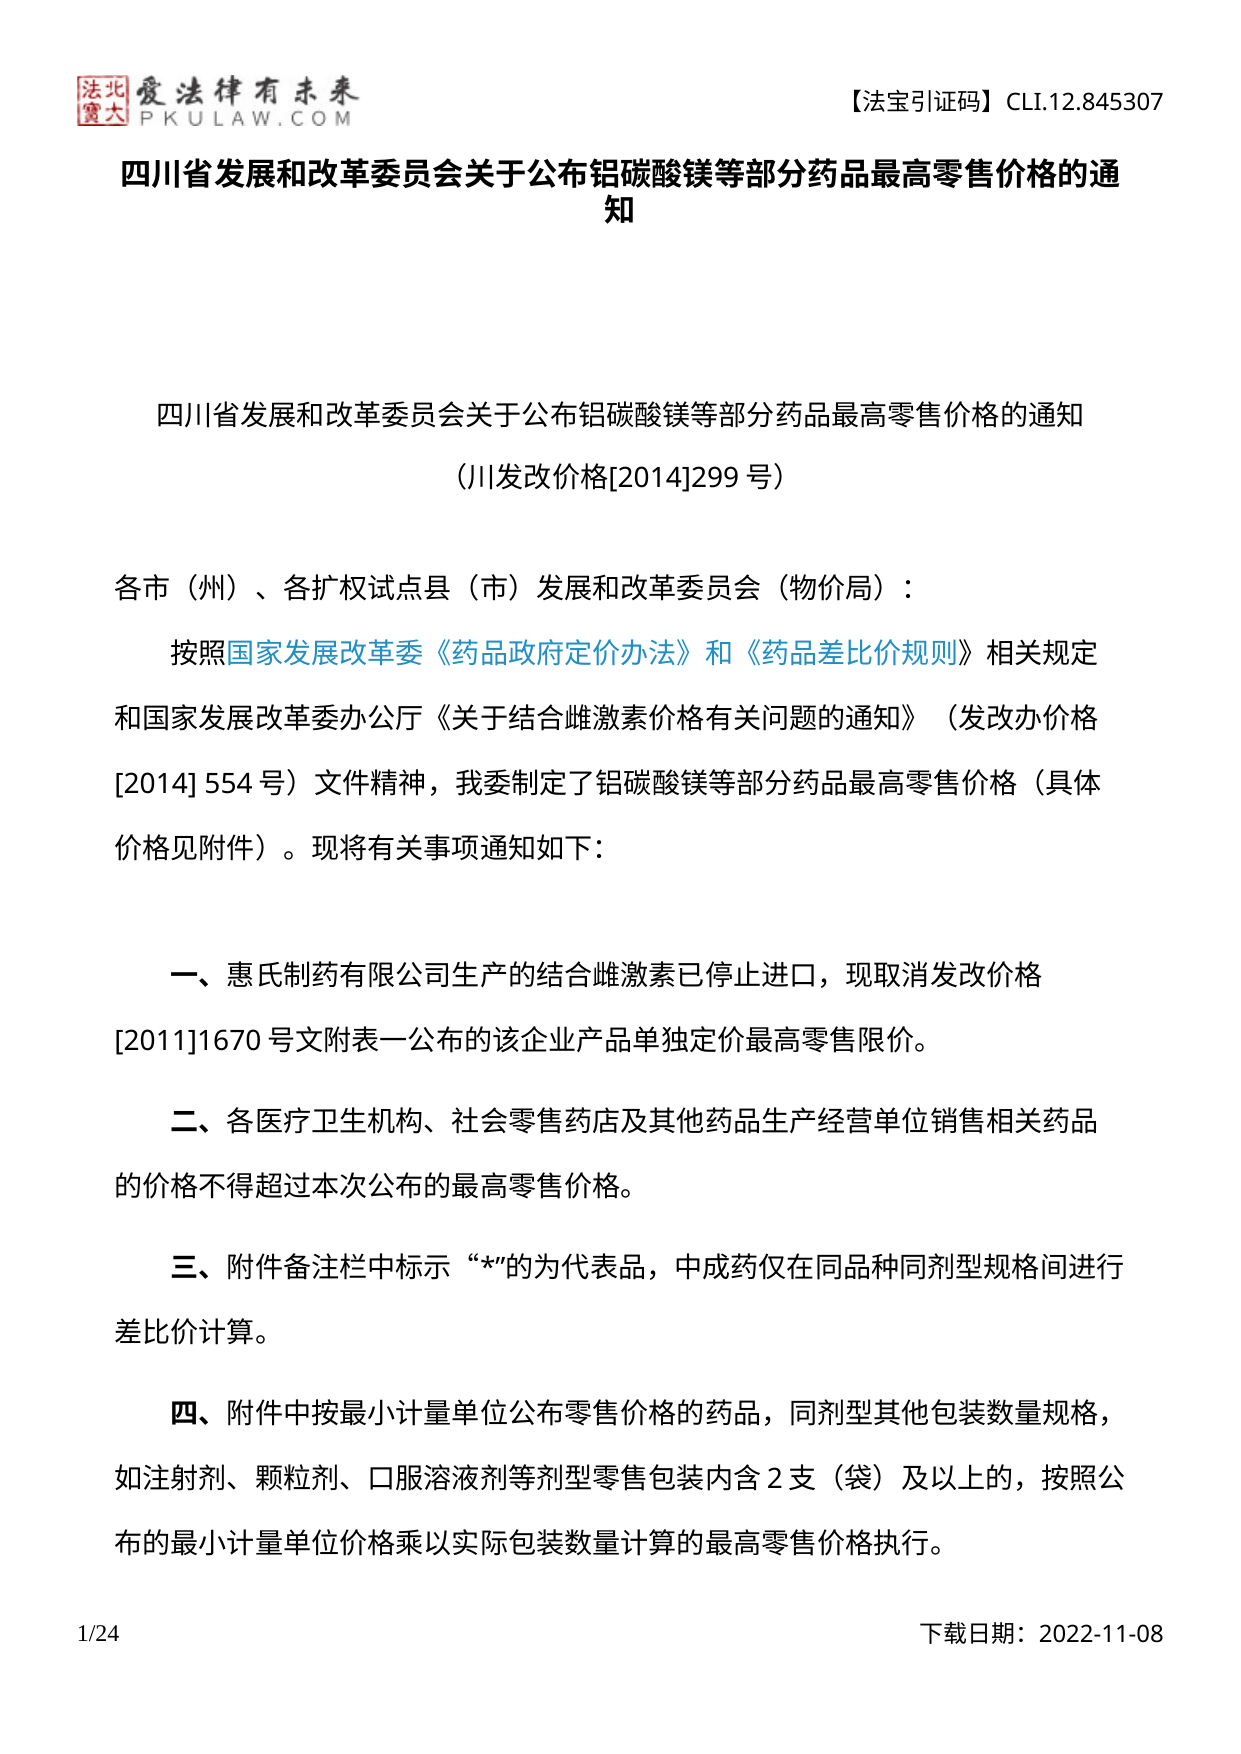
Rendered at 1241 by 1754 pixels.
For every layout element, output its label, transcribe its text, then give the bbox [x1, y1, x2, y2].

text 二、各医疗卫生机构、社会零售药店及其他药品生产经营单位销售相关药品的价格不得超过本次公布的最高零售价格。 [114, 1099, 1126, 1204]
text 四川省发展和改革委员会关于公布铝碳酸镁等部分药品最高零售价格的通知 （川发改价格[2014]299号） [114, 308, 1126, 496]
text 三、附件备注栏中标示“*”的为代表品，中成药仅在同品种同剂型规格间进行差比价计算。 [114, 1244, 1126, 1351]
picture [76, 75, 361, 126]
title 四川省发展和改革委员会关于公布铝碳酸镁等部分药品最高零售价格的通知 [114, 156, 1126, 228]
text 各市（州）、各扩权试点县（市）发展和改革委员会（物价局）： 按照国家发展改革委《药品政府定价办法》和《药品差比价规则》相关规定和国家发展改革委办公厅《关于结合雌激素价格有关问题的通知》（发改办价格[2014] 554号）文件精神，我委制定了铝碳酸镁等部分药品最高零售价格（具体价格见附件）。现将有关事项通知如下： 一、惠氏制药有限公司生产的结合雌激素已停止进口，现取消发改价格[2011]1670号文附表一公布的该企业产品单独定价最高零售限价。 [114, 512, 1126, 1059]
text 四、附件中按最小计量单位公布零售价格的药品，同剂型其他包装数量规格，如注射剂、颗粒剂、口服溶液剂等剂型零售包装内含2支（袋）及以上的，按照公布的最小计量单位价格乘以实际包装数量计算的最高零售价格执行。 [114, 1391, 1126, 1562]
